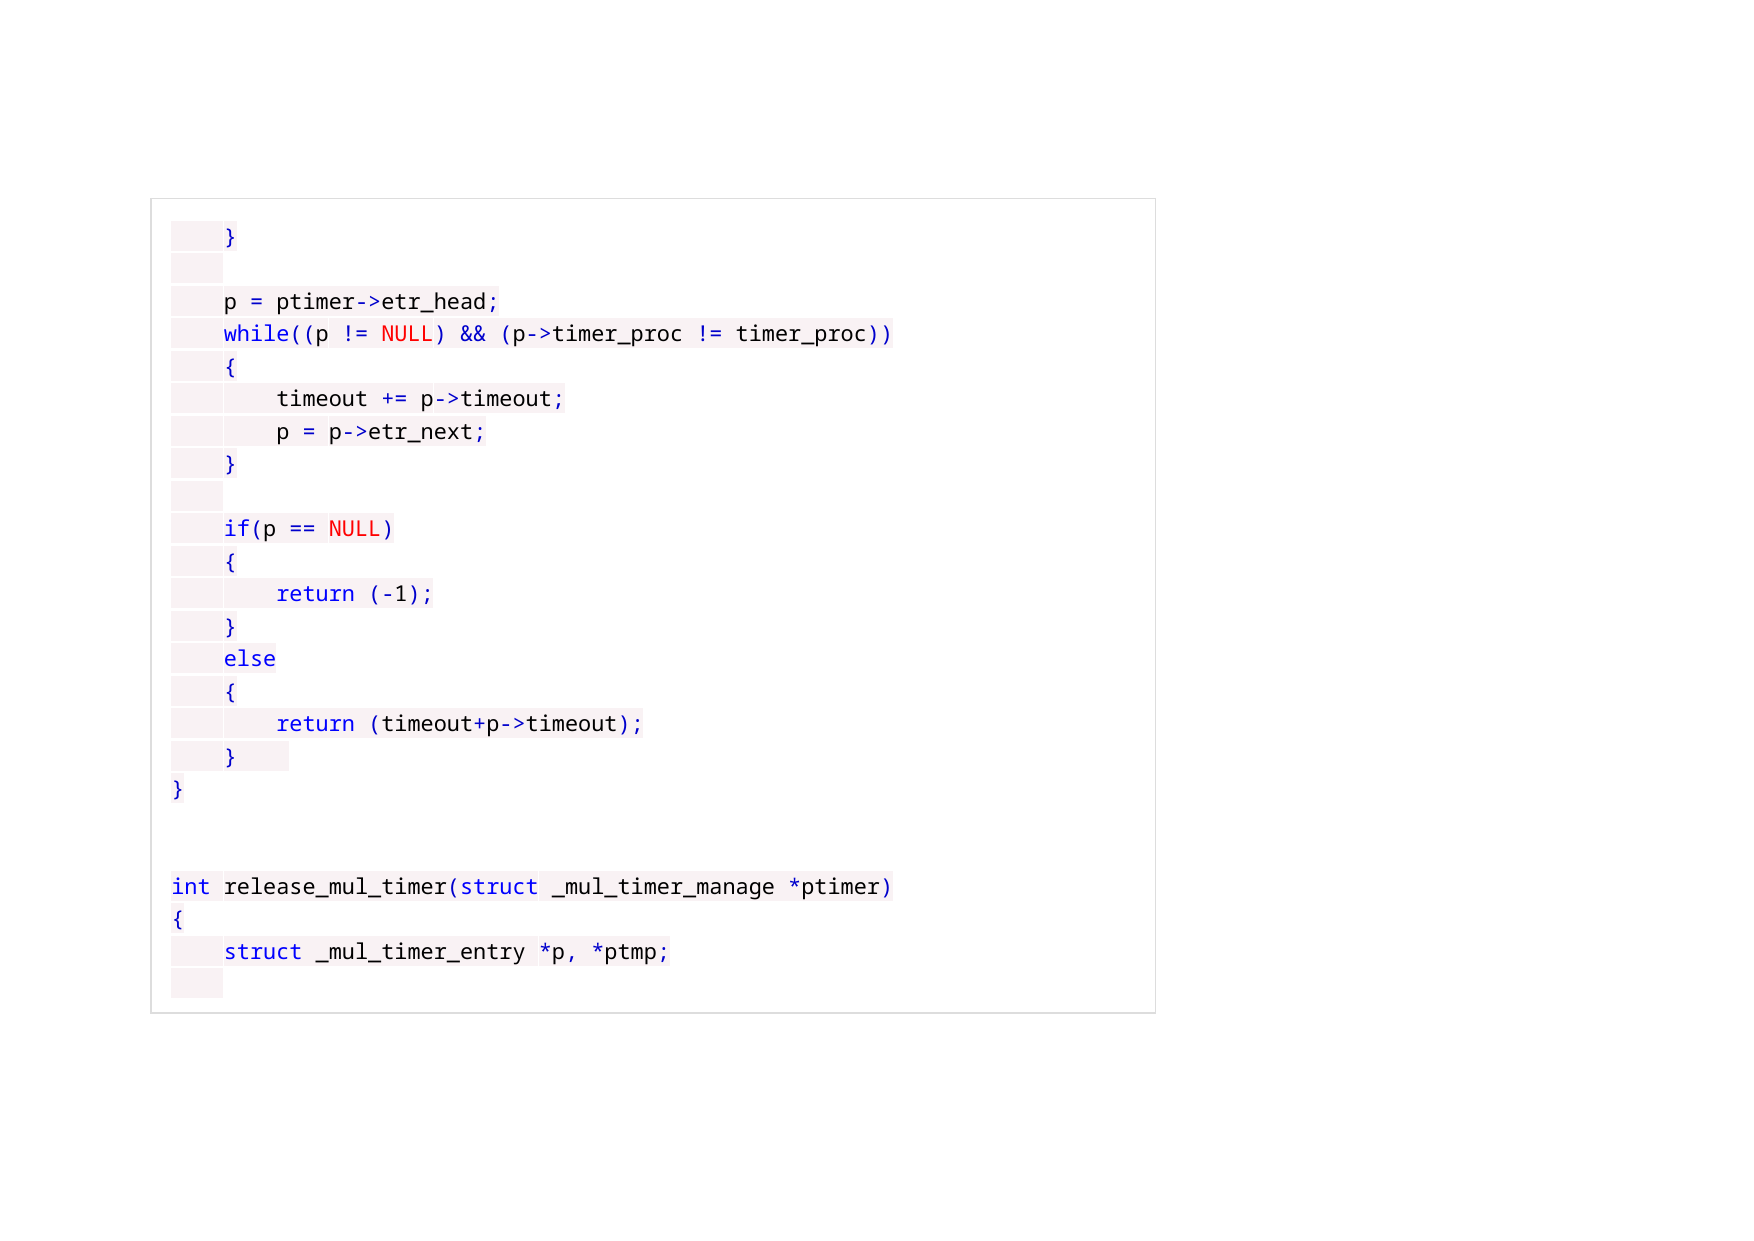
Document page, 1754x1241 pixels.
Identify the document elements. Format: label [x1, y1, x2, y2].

table_header [152, 199, 1155, 1012]
